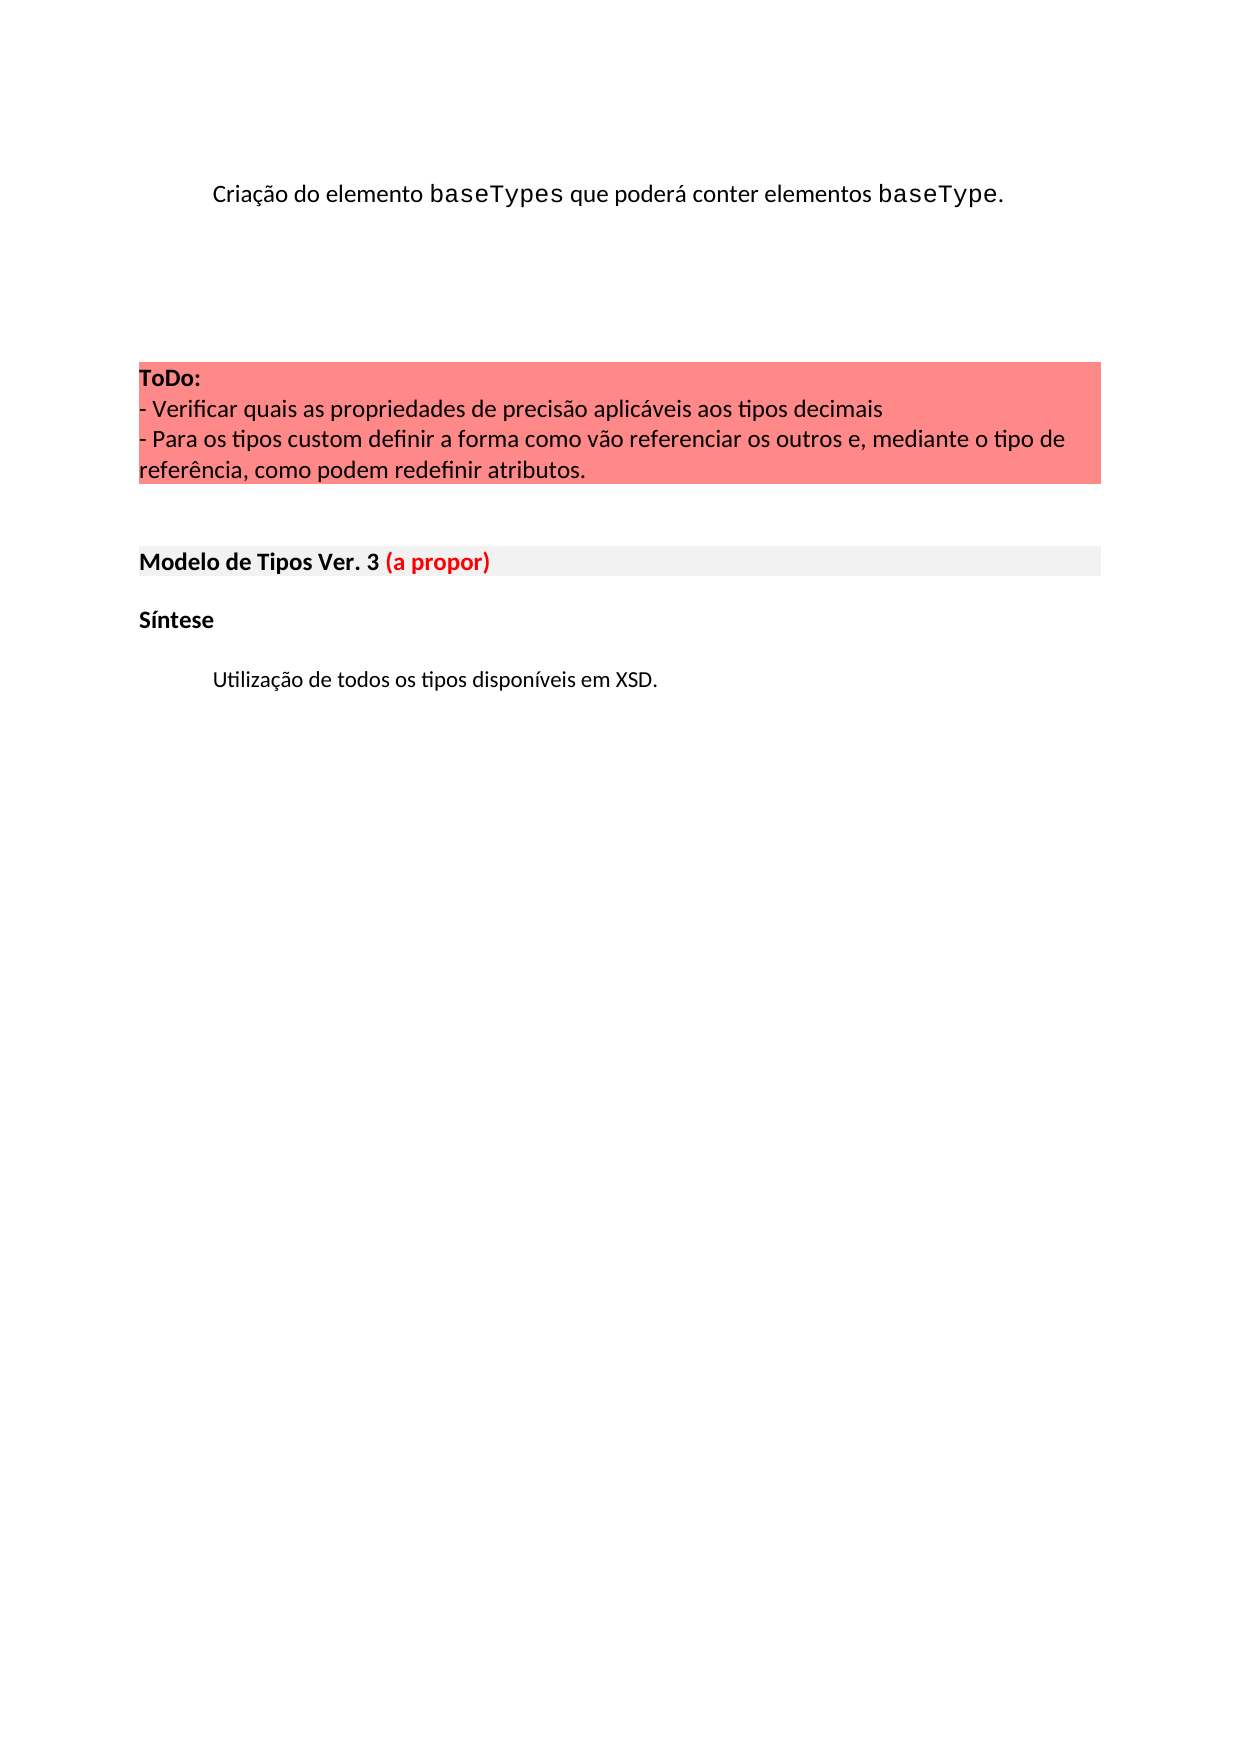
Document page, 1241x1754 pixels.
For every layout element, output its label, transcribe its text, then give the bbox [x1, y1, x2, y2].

text Criação do elemento baseTypes que poderá conter elementos baseType. [139, 178, 1101, 210]
text Utilização de todos os tipos disponíveis em XSD. [139, 665, 1101, 693]
text - Para os tipos custom definir a forma como vão referenciar os outros e, mediante o tipo de referência, como podem redefinir atributos. [139, 423, 1101, 484]
text - Verificar quais as propriedades de precisão aplicáveis aos tipos decimais [139, 393, 1101, 423]
text Modelo de Tipos Ver. 3 (a propor) [139, 546, 1101, 576]
text ToDo: [139, 362, 1101, 393]
text Síntese [139, 604, 1101, 635]
